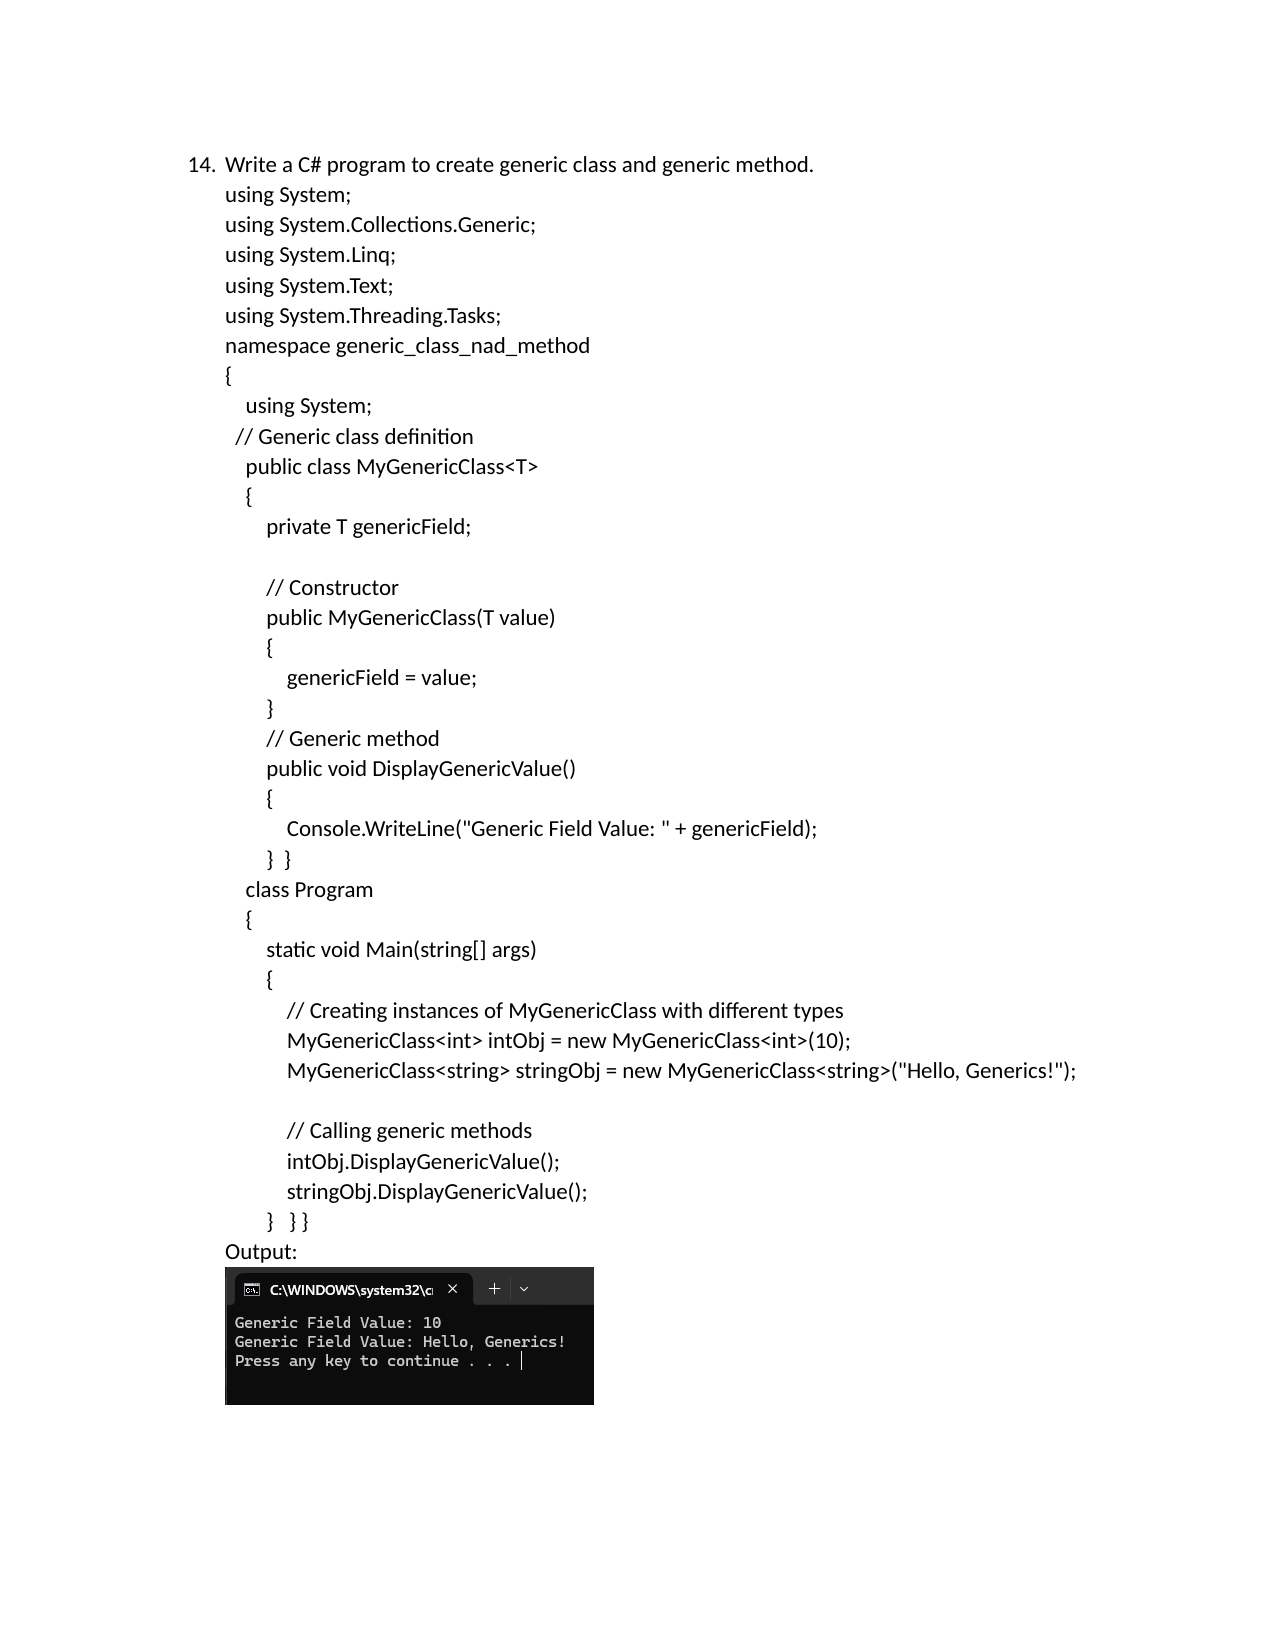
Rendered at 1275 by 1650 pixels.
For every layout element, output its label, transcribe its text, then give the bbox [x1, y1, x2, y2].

list private T genericField; [225, 512, 1125, 541]
list // Generic method [225, 724, 1125, 752]
list { [225, 482, 1125, 510]
list stringObj.DisplayGenericValue(); [225, 1177, 1125, 1205]
list using System; [225, 180, 1125, 208]
list using System.Threading.Tasks; [225, 301, 1125, 329]
list public class MyGenericClass<T> [225, 452, 1125, 480]
list MyGenericClass<int> intObj = new MyGenericClass<int>(10); [225, 1026, 1125, 1054]
list Output: [225, 1237, 1125, 1266]
list // Calling generic methods [225, 1117, 1125, 1145]
list namespace generic_class_nad_method [225, 331, 1125, 359]
list } } [225, 845, 1125, 873]
list // Creating instances of MyGenericClass with different types [225, 996, 1125, 1024]
list using System.Collections.Generic; [225, 210, 1125, 238]
list { [225, 633, 1125, 661]
list public void DisplayGenericValue() [225, 754, 1125, 782]
list { [225, 966, 1125, 994]
list static void Main(string[] args) [225, 935, 1125, 963]
list { [225, 905, 1125, 933]
list { [225, 784, 1125, 812]
list { [225, 361, 1125, 389]
list // Constructor [225, 573, 1125, 601]
list } [225, 694, 1125, 722]
list Write a C# program to create generic class and generic method. [187, 150, 1125, 178]
list // Generic class definition [225, 422, 1125, 450]
list Console.WriteLine("Generic Field Value: " + genericField); [225, 814, 1125, 843]
picture [225, 1267, 594, 1405]
list using System.Linq; [225, 241, 1125, 269]
list intObj.DisplayGenericValue(); [225, 1147, 1125, 1175]
list class Program [225, 875, 1125, 903]
list genericField = value; [225, 663, 1125, 692]
list public MyGenericClass(T value) [225, 603, 1125, 631]
list using System; [225, 392, 1125, 420]
list MyGenericClass<string> stringObj = new MyGenericClass<string>("Hello, Generics!"); [225, 1056, 1125, 1084]
list } } } [225, 1207, 1125, 1235]
list using System.Text; [225, 271, 1125, 299]
